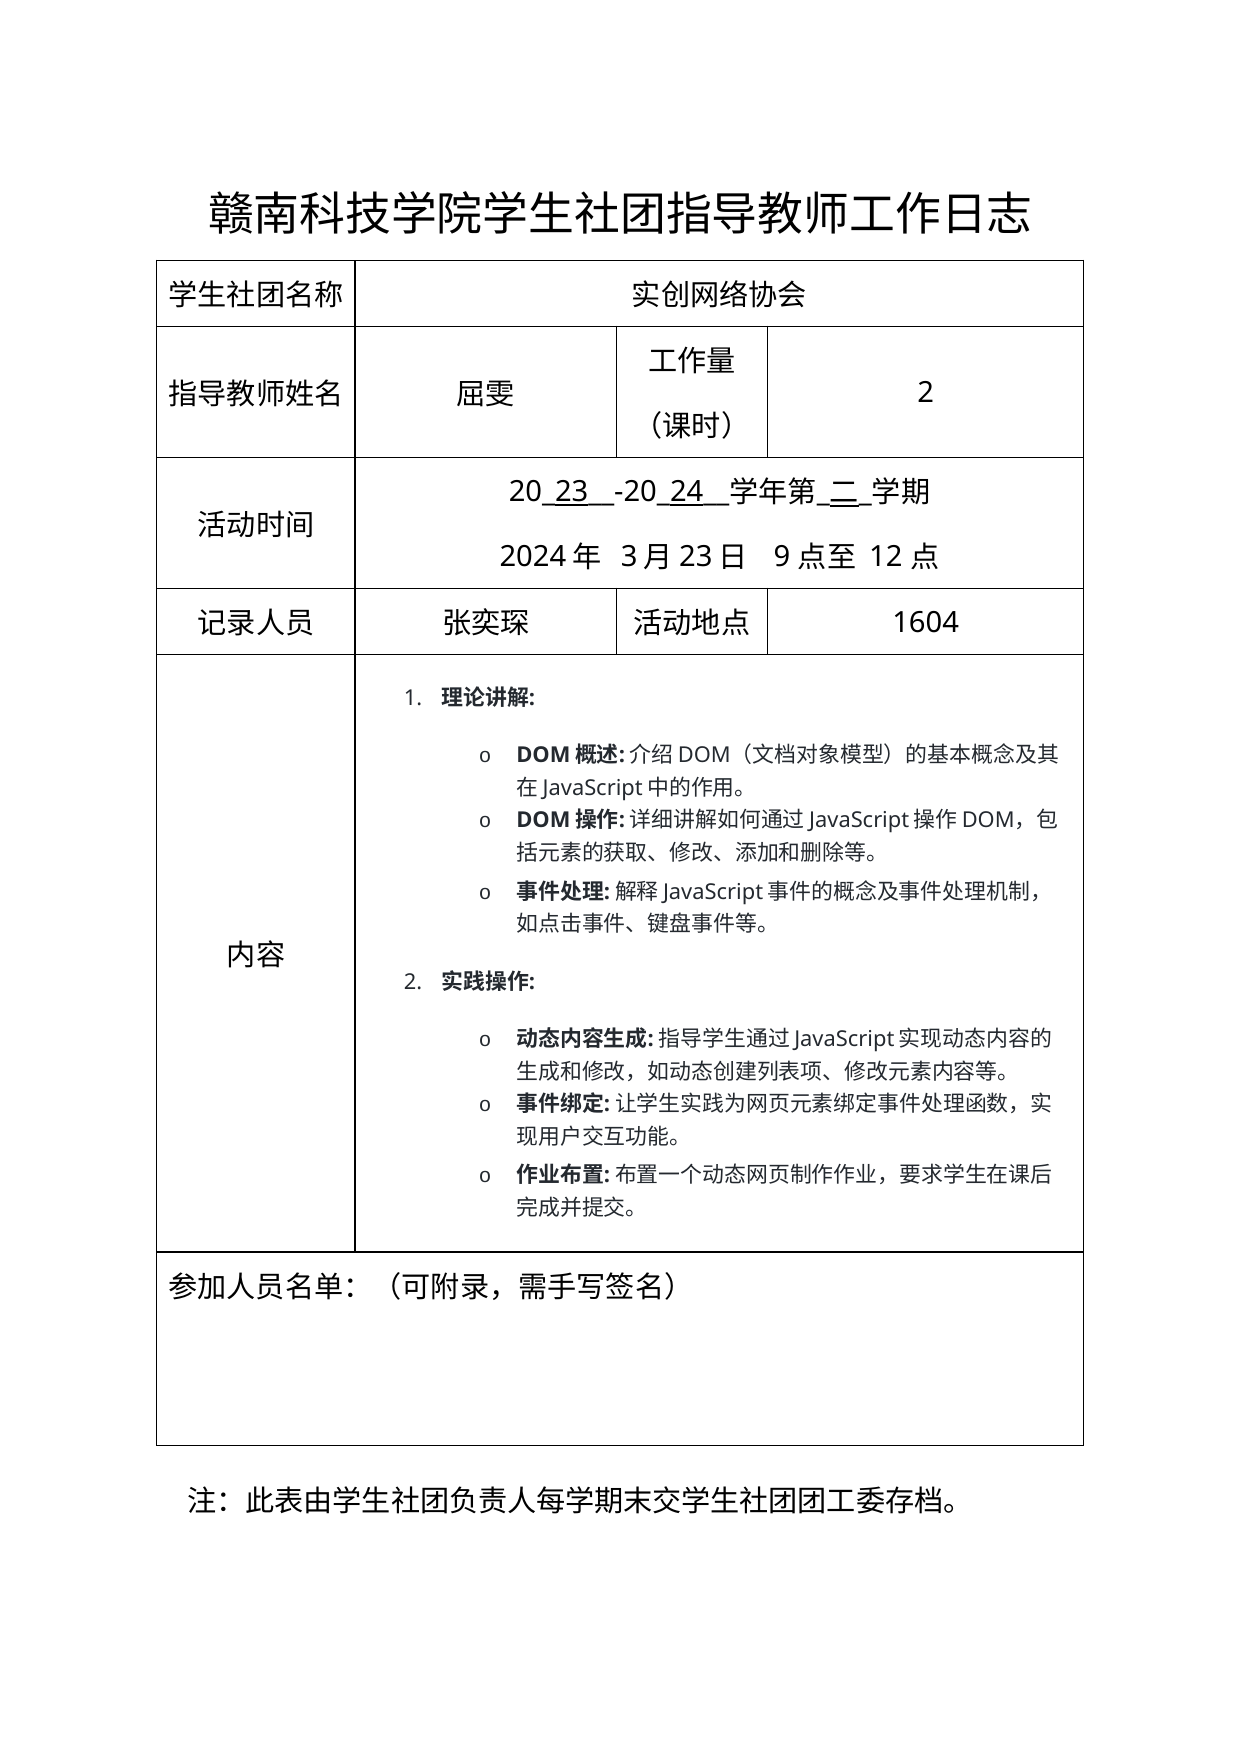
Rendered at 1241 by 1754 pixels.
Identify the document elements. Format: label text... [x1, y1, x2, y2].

text 注：此表由学生社团负责人每学期末交学生社团团工委存档。 [187, 1466, 1053, 1531]
text 赣南科技学院学生社团指导教师工作日志 [187, 162, 1053, 259]
table_cell 记录人员 [157, 589, 354, 654]
table_cell 屈雯 [356, 327, 616, 457]
table_cell 活动地点 [617, 589, 767, 654]
table_cell 20_23__-20_24__学年第_二_学期 2024年 3月 23日 9 点至 12 点 [356, 458, 1083, 588]
table_cell 理论讲解: DOM概述: 介绍DOM（文档对象模型）的基本概念及其在JavaScript中的作用。 DOM操作: 详细讲解如何通过JavaScript操作DOM，包括元素的获取、修改、添加和删除等。 事件处理: 解释JavaScript事件的概念及事件处理机制，如点击事件、键盘事件等。 实践操作: 动态内容生成: 指导学生通过JavaScript实现动态内容的生成和修改，如动态创建列表项、修改元素内容等。 事件绑定: 让学生实践为网页元素绑定事件处理函数，实现用户交互功能。 作业布置: 布置一个动态网页制作作业，要求学生在课后完成并提交。 [356, 655, 1083, 1251]
table_cell 2 [768, 327, 1083, 457]
table_cell 工作量 （课时） [617, 327, 767, 457]
table_header 实创网络协会 [356, 261, 1083, 326]
table_cell 1604 [768, 589, 1083, 654]
table_cell 内容 [157, 655, 354, 1251]
table_header 学生社团名称 [157, 261, 354, 326]
table_cell 指导教师姓名 [157, 327, 354, 457]
table_cell 张奕琛 [356, 589, 616, 654]
table_cell 活动时间 [157, 458, 354, 588]
table_cell 参加人员名单：（可附录，需手写签名） [157, 1253, 1083, 1445]
